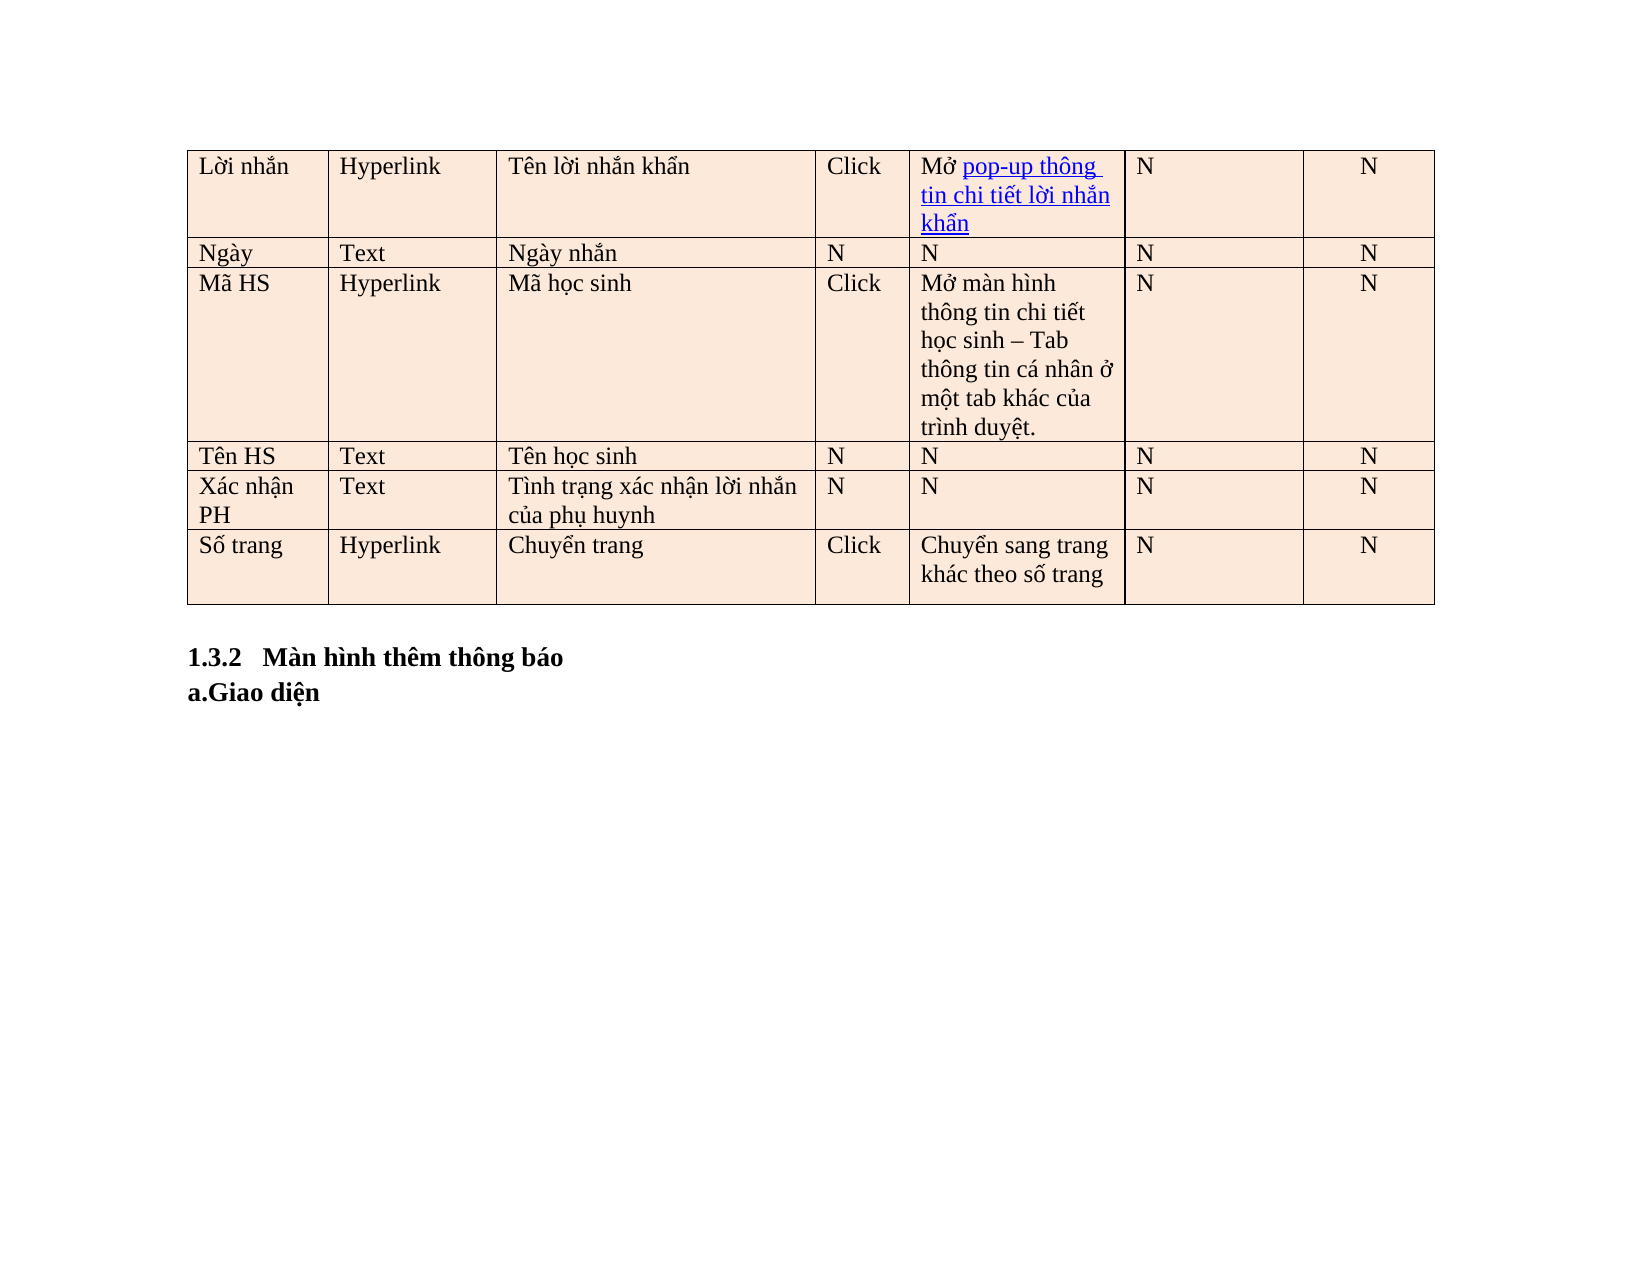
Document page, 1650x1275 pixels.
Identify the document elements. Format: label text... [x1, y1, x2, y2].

list Màn hình thêm thông báo [187, 641, 1500, 672]
table_cell Click [816, 268, 909, 441]
table_cell N [1304, 442, 1434, 470]
table_cell N [1304, 471, 1434, 529]
table_cell Hyperlink [329, 268, 496, 441]
table_cell Hyperlink [329, 530, 496, 604]
table_cell Tình trạng xác nhận lời nhắn của phụ huynh [497, 471, 815, 529]
table_cell Xác nhận PH [188, 471, 328, 529]
table_cell N [1126, 268, 1303, 441]
table_cell N [816, 471, 909, 529]
table_cell Tên lời nhắn khẩn [497, 151, 815, 237]
table_cell Hyperlink [329, 151, 496, 237]
table_cell Chuyển trang [497, 530, 815, 604]
table_cell Click [816, 530, 909, 604]
table_cell Lời nhắn [188, 151, 328, 237]
table_cell Tên HS [188, 442, 328, 470]
table_cell N [1126, 442, 1303, 470]
table_cell Chuyển sang trang khác theo số trang [910, 530, 1124, 604]
table_cell N [910, 442, 1124, 470]
table_cell N [910, 471, 1124, 529]
text a.Giao diện [187, 676, 1500, 708]
table_cell Mã HS [188, 268, 328, 441]
table_cell Click [816, 151, 909, 237]
table_cell N [1304, 151, 1434, 237]
table_cell N [1126, 238, 1303, 267]
table_cell N [1304, 238, 1434, 267]
table_cell Ngày [188, 238, 328, 267]
table_cell N [910, 238, 1124, 267]
table_cell N [1126, 471, 1303, 529]
table_cell N [1304, 530, 1434, 604]
table_cell Text [329, 238, 496, 267]
table_cell Text [329, 471, 496, 529]
table_cell Text [329, 442, 496, 470]
table_cell Mở màn hình thông tin chi tiết học sinh – Tab thông tin cá nhân ở một tab khác của trình duyệt. [910, 268, 1124, 441]
table_cell Tên học sinh [497, 442, 815, 470]
table_cell N [1304, 268, 1434, 441]
table_cell Ngày nhắn [497, 238, 815, 267]
table_cell Số trang [188, 530, 328, 604]
table_cell N [816, 442, 909, 470]
table_cell Mã học sinh [497, 268, 815, 441]
table_cell N [816, 238, 909, 267]
table_cell N [1126, 151, 1303, 237]
table_cell N [1126, 530, 1303, 604]
table_cell Mở pop-up thông tin chi tiết lời nhắn khẩn [910, 151, 1124, 237]
